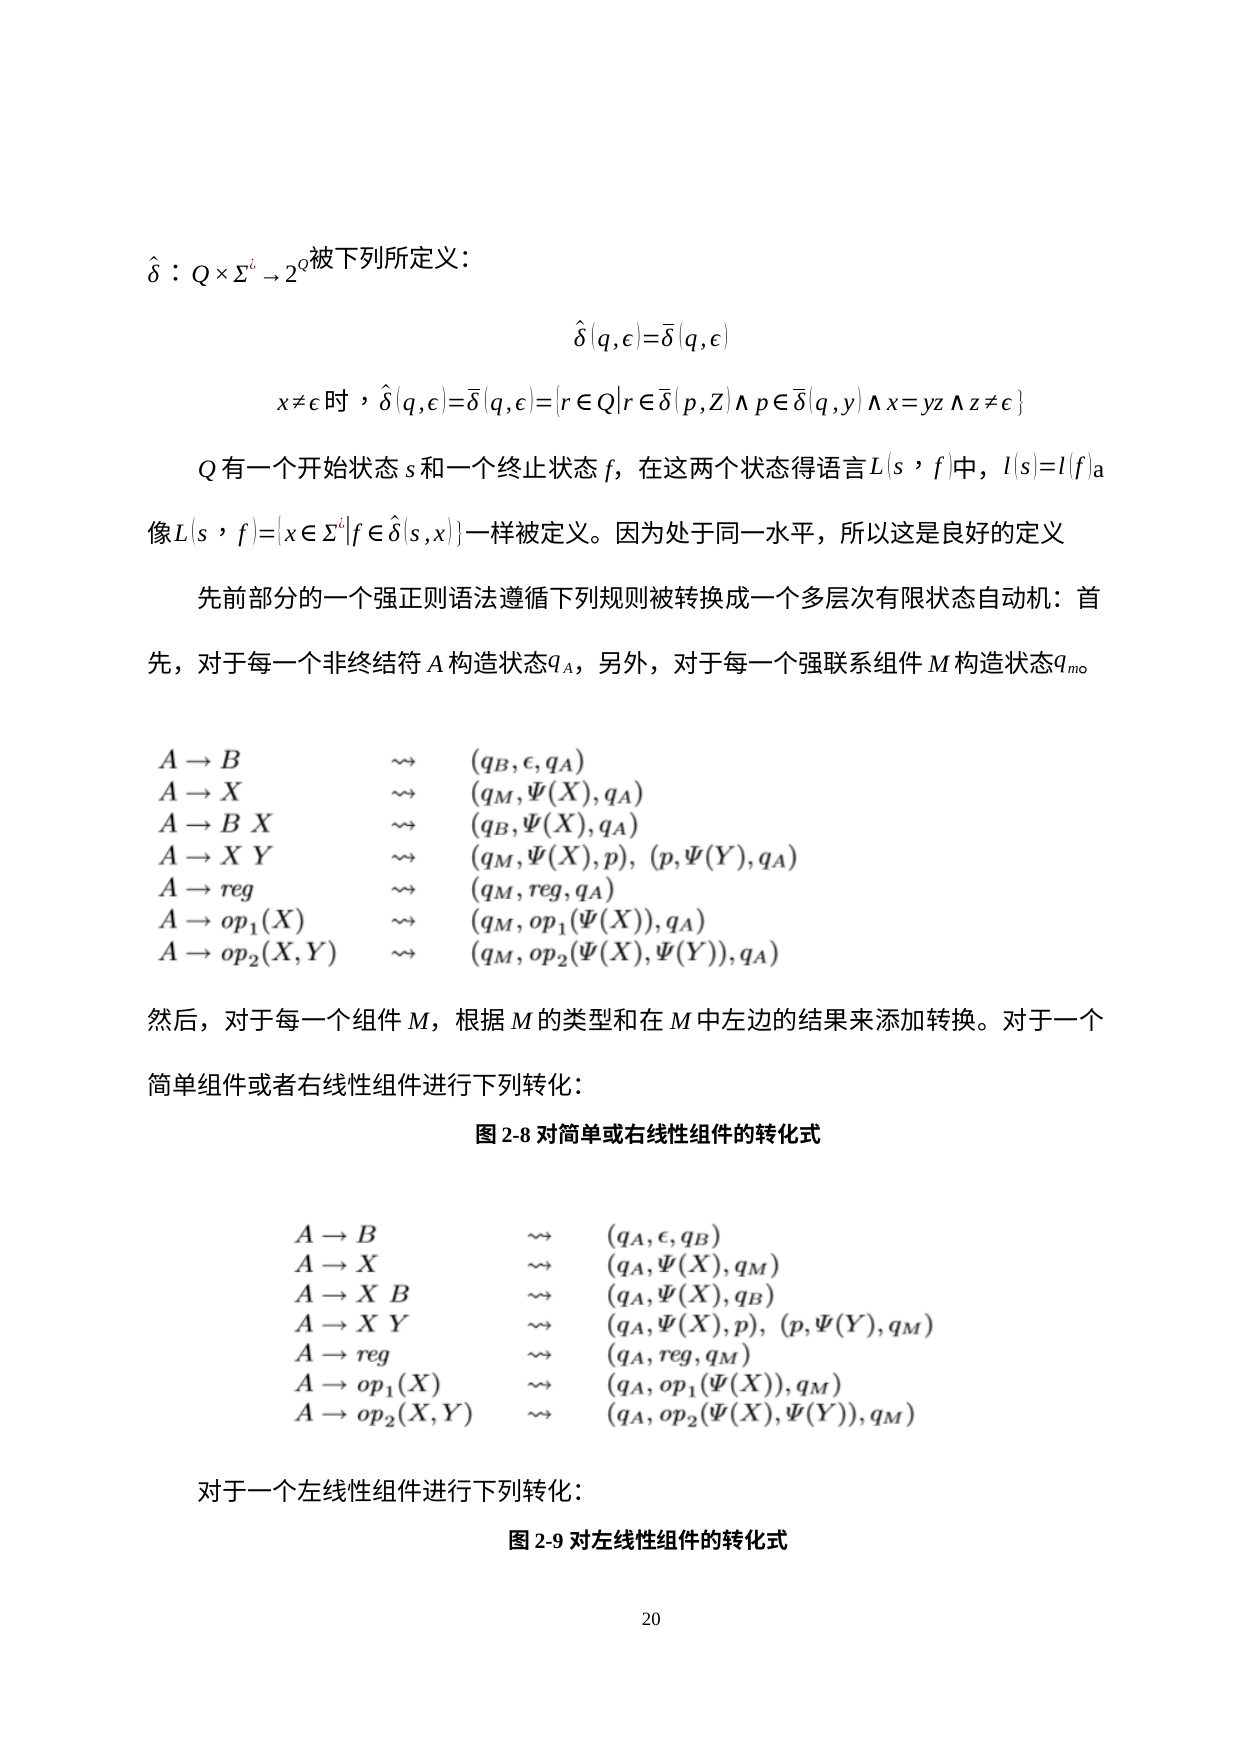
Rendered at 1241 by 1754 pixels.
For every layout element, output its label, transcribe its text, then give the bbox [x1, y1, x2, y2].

text Q有一个开始状态s和一个终止状态f，在这两个状态得语言中，a像一样被定义。因为处于同一水平，所以这是良好的定义 [148, 434, 1104, 564]
picture [268, 1215, 1009, 1432]
text 图2-9 对左线性组件的转化式 [148, 1522, 1104, 1555]
text 先前部分的一个强正则语法遵循下列规则被转换成一个多层次有限状态自动机：首先，对于每一个非终结符A构造状态，另外，对于每一个强联系组件M构造状态。 [148, 564, 1104, 694]
text 图2-8 对简单或右线性组件的转化式 [148, 1116, 1104, 1149]
text 对于和,使得，并且使被下列所定义： [148, 239, 1104, 304]
picture [147, 741, 894, 973]
